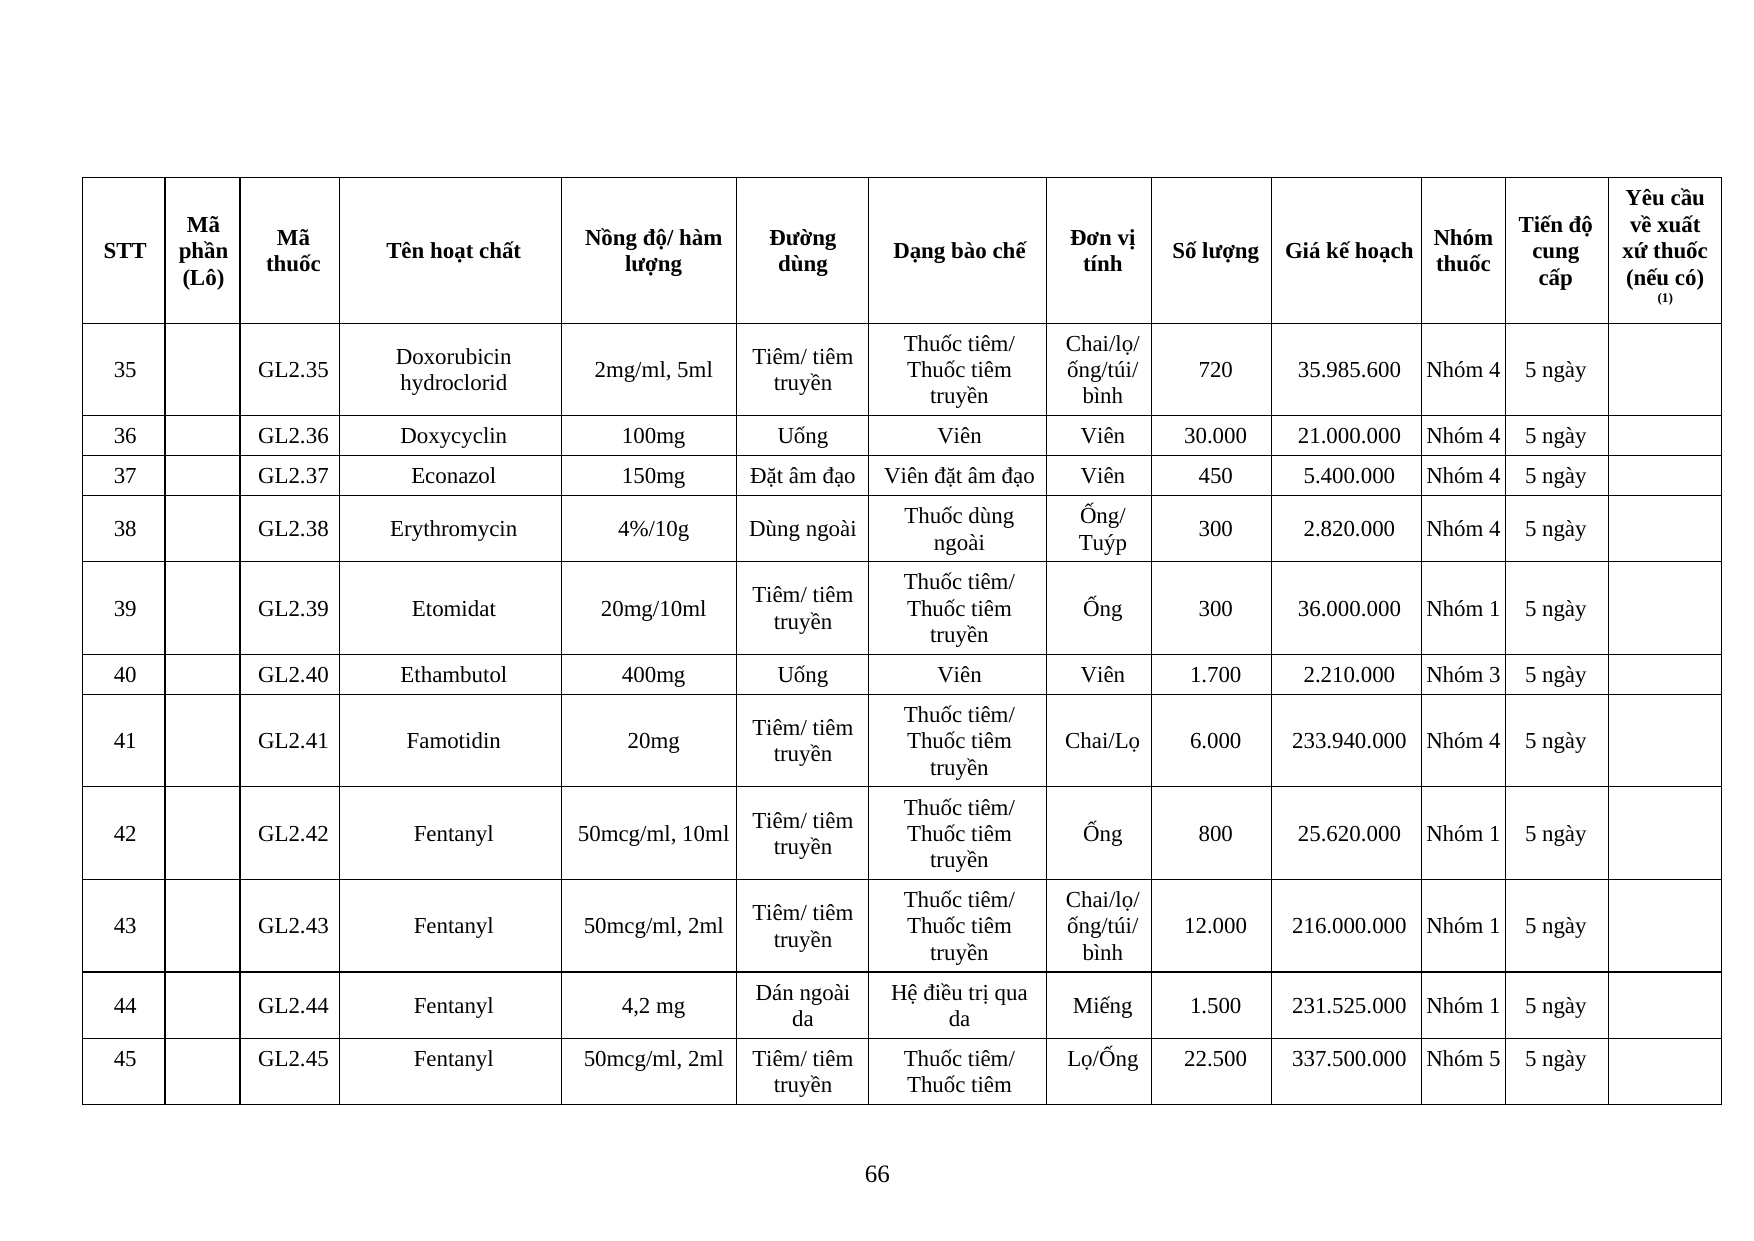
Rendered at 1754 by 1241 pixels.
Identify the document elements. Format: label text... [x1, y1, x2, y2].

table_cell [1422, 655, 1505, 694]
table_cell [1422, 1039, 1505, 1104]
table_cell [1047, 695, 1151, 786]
table_header Dạng bào chế [869, 178, 1046, 322]
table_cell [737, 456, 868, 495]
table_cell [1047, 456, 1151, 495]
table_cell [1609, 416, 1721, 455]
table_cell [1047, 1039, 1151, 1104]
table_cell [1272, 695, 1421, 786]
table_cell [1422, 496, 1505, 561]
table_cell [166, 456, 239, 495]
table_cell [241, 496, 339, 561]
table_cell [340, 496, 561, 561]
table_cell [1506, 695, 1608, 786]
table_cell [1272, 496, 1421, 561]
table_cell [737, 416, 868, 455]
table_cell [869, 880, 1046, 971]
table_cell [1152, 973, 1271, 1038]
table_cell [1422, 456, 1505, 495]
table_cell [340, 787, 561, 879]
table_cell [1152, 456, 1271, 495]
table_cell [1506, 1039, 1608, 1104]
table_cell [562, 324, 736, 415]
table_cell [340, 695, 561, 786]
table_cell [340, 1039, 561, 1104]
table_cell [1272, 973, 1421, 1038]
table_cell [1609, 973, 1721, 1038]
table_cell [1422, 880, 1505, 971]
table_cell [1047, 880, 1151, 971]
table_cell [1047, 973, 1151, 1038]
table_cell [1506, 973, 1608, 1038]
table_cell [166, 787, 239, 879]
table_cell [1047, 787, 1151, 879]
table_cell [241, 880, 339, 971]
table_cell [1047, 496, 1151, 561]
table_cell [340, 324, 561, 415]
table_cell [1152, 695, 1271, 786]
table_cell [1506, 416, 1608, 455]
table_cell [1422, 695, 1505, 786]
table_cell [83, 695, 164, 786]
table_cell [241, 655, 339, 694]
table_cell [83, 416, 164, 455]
table_header Số lượng [1152, 178, 1271, 322]
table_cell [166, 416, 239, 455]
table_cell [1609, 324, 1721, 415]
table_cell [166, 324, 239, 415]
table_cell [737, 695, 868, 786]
table_header Đơn vị tính [1047, 178, 1151, 322]
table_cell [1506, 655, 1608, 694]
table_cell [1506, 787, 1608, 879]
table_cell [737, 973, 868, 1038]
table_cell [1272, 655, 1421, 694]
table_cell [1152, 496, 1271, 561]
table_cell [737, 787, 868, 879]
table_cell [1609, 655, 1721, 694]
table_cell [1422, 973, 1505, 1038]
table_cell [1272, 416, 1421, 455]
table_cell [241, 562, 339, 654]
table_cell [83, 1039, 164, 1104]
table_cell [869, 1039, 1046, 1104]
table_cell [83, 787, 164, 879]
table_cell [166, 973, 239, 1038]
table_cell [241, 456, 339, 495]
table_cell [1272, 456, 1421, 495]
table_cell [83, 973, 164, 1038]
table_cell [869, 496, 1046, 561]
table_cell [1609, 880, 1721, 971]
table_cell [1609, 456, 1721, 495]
table_header STT [83, 178, 164, 322]
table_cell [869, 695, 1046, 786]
table_header Nhóm thuốc [1422, 178, 1505, 322]
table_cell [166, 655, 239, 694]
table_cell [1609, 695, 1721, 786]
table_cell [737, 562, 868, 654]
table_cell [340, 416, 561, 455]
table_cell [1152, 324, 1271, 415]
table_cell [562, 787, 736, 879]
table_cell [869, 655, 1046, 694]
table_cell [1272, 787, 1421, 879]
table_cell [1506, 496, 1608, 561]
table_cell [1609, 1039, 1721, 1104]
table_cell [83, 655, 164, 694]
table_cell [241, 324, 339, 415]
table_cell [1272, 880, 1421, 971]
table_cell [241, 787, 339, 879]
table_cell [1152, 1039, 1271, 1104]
table_header Nồng độ/ hàm lượng [562, 178, 736, 322]
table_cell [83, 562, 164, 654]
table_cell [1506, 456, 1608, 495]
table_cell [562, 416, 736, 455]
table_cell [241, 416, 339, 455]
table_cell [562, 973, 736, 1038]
table_header Tiến độ cung cấp [1506, 178, 1608, 322]
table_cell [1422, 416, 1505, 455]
table_header Tên hoạt chất [340, 178, 561, 322]
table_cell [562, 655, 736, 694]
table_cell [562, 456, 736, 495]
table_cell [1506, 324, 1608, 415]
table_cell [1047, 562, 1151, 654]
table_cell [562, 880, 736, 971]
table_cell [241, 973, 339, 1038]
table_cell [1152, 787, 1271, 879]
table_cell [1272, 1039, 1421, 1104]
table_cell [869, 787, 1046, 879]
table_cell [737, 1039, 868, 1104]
table_header Mã phần (Lô) [166, 178, 239, 322]
table_header Yêu cầu về xuất xứ thuốc (nếu có)(1) [1609, 178, 1721, 322]
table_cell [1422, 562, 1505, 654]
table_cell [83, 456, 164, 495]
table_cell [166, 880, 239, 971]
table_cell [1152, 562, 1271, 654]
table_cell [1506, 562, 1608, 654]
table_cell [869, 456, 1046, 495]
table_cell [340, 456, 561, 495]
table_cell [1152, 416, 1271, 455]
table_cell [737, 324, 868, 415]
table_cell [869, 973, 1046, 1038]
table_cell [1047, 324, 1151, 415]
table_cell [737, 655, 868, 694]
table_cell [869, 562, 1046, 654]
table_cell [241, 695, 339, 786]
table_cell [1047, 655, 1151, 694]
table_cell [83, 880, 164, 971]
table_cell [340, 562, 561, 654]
table_header Giá kế hoạch [1272, 178, 1421, 322]
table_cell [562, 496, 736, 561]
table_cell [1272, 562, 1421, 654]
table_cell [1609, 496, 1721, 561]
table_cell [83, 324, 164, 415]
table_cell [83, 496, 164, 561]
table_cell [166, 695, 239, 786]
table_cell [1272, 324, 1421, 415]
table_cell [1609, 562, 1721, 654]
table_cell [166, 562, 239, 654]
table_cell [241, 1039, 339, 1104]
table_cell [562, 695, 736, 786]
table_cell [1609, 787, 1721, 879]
table_header Mã thuốc [241, 178, 339, 322]
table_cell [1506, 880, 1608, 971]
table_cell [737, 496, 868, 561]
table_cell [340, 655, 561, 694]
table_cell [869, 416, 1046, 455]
table_header Đường dùng [737, 178, 868, 322]
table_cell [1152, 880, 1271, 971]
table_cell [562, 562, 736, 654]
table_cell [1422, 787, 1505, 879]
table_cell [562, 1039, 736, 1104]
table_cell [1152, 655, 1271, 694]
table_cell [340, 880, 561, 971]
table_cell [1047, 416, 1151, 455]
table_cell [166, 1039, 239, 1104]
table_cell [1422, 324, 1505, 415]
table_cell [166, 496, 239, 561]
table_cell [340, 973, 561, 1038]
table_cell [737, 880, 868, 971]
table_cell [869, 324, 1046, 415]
